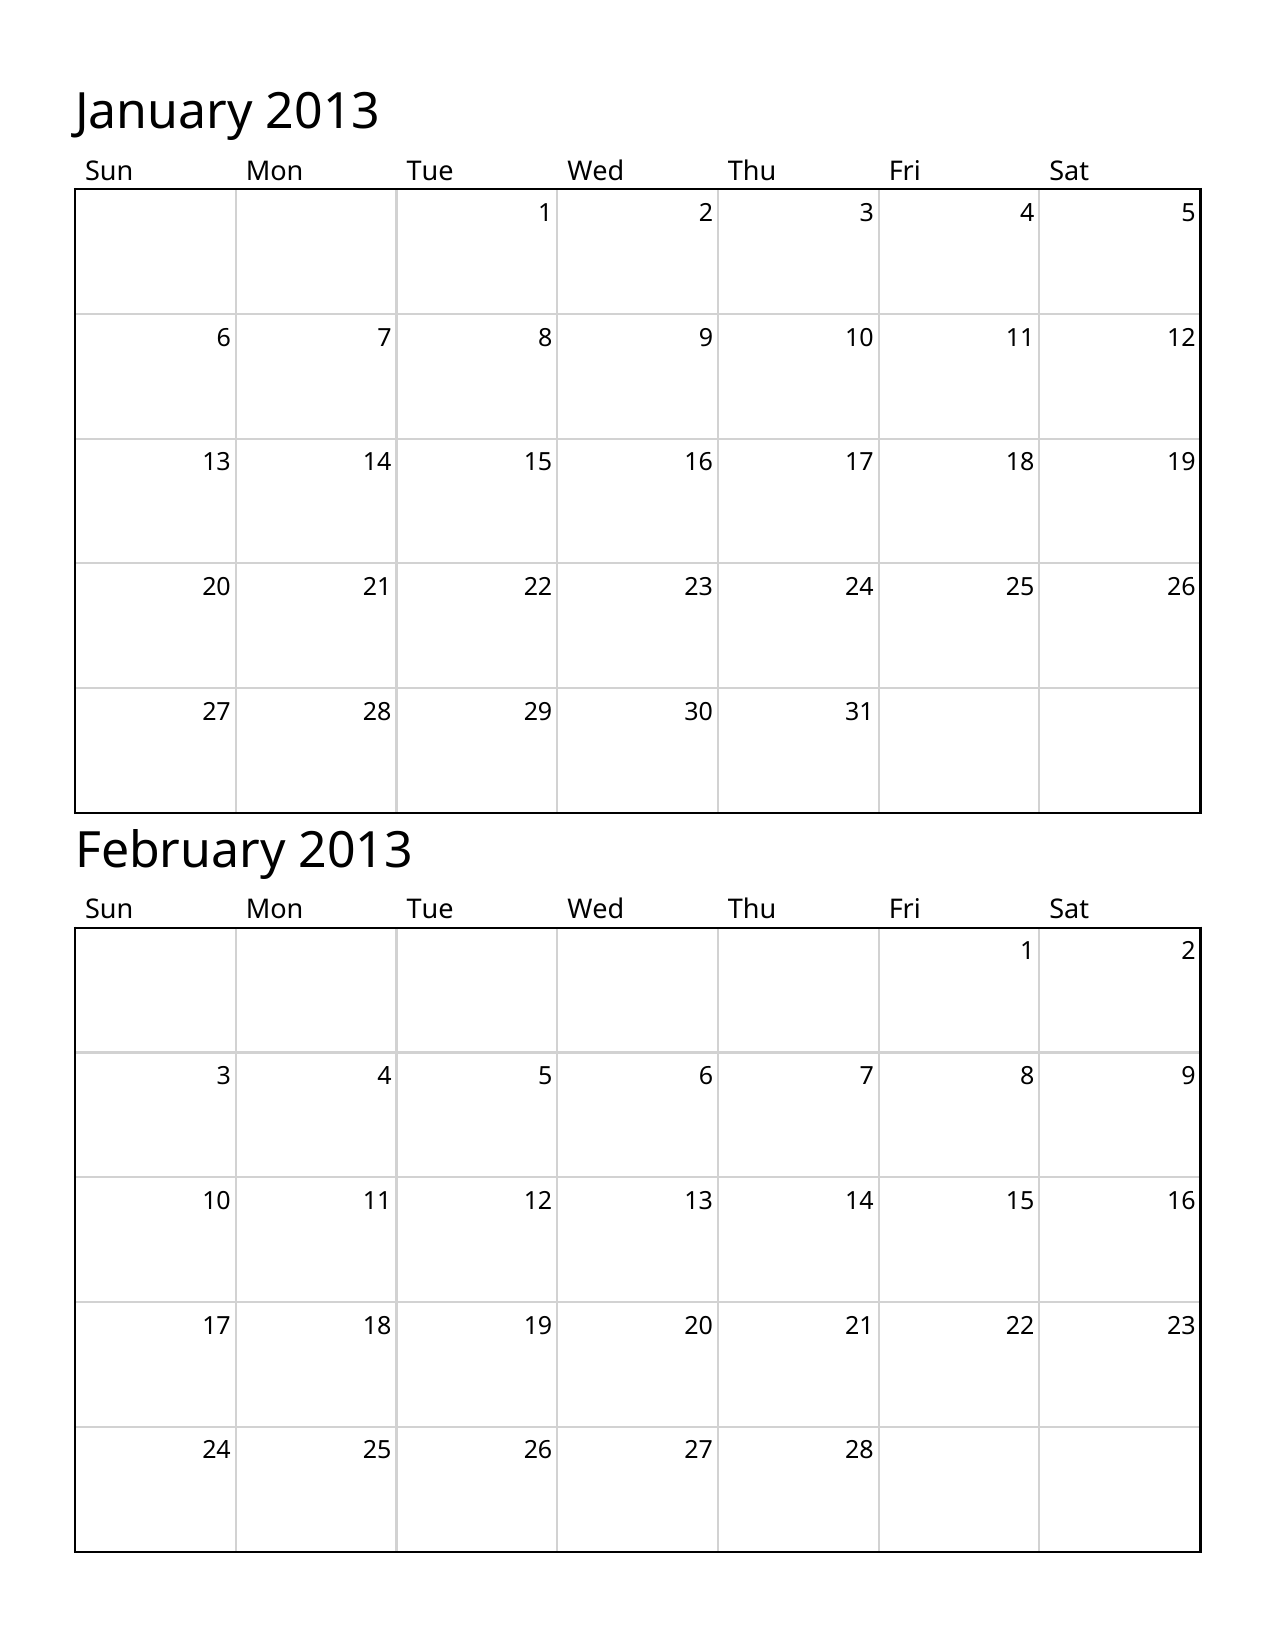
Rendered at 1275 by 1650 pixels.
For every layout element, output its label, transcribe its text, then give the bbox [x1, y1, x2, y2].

table_cell 31 [719, 689, 878, 812]
table_cell 4 [237, 1054, 395, 1176]
table_cell 27 [76, 689, 235, 812]
table_cell [1040, 1428, 1199, 1551]
table_cell 11 [237, 1178, 395, 1301]
table_header [76, 929, 235, 1051]
table_cell 28 [719, 1428, 878, 1551]
table_header [76, 190, 235, 313]
table_cell 10 [76, 1178, 235, 1301]
table_cell 24 [76, 1428, 235, 1551]
table_cell 16 [1040, 1178, 1199, 1301]
table_cell 20 [558, 1303, 717, 1426]
table_header 5 [1040, 190, 1199, 313]
table_cell 25 [237, 1428, 395, 1551]
table_cell 19 [398, 1303, 556, 1426]
table_cell 28 [237, 689, 395, 812]
table_cell 23 [1040, 1303, 1199, 1426]
table_cell 16 [558, 440, 717, 562]
table_cell 18 [237, 1303, 395, 1426]
table_cell 17 [719, 440, 878, 562]
table_cell 26 [398, 1428, 556, 1551]
table_header [398, 929, 556, 1051]
table_cell 22 [398, 564, 556, 687]
table_cell 15 [880, 1178, 1038, 1301]
table_cell 14 [719, 1178, 878, 1301]
table_header 1 [880, 929, 1038, 1051]
table_header 2 [1040, 929, 1199, 1051]
table_cell 11 [880, 315, 1038, 437]
table_cell 6 [558, 1054, 717, 1176]
table_cell 20 [76, 564, 235, 687]
table_cell 8 [398, 315, 556, 437]
table_cell 6 [76, 315, 235, 437]
table_header [558, 929, 717, 1051]
table_header [719, 929, 878, 1051]
table_cell 13 [558, 1178, 717, 1301]
table_cell 23 [558, 564, 717, 687]
table_cell 30 [558, 689, 717, 812]
table_cell 18 [880, 440, 1038, 562]
subtitle February 2013 [75, 814, 1214, 882]
table_cell 27 [558, 1428, 717, 1551]
table_cell [880, 689, 1038, 812]
table_cell 9 [558, 315, 717, 437]
table_cell 9 [1040, 1054, 1199, 1176]
text Sun Mon Tue Wed Thu Fri Sat [85, 890, 1214, 927]
subtitle January 2013 [75, 75, 1214, 143]
table_cell 26 [1040, 564, 1199, 687]
table_cell 17 [76, 1303, 235, 1426]
table_cell 7 [719, 1054, 878, 1176]
table_header [237, 929, 395, 1051]
table_header [237, 190, 395, 313]
text Sun Mon Tue Wed Thu Fri Sat [85, 151, 1214, 188]
table_header 1 [398, 190, 556, 313]
table_cell 22 [880, 1303, 1038, 1426]
table_cell [1040, 689, 1199, 812]
table_cell 14 [237, 440, 395, 562]
table_header 2 [558, 190, 717, 313]
table_cell 13 [76, 440, 235, 562]
table_cell 15 [398, 440, 556, 562]
table_cell 25 [880, 564, 1038, 687]
table_cell 12 [1040, 315, 1199, 437]
table_cell 12 [398, 1178, 556, 1301]
table_cell 24 [719, 564, 878, 687]
table_cell 29 [398, 689, 556, 812]
table_cell [880, 1428, 1038, 1551]
table_cell 5 [398, 1054, 556, 1176]
table_cell 19 [1040, 440, 1199, 562]
table_cell 8 [880, 1054, 1038, 1176]
table_cell 21 [719, 1303, 878, 1426]
table_header 3 [719, 190, 878, 313]
table_cell 10 [719, 315, 878, 437]
table_header 4 [880, 190, 1038, 313]
table_cell 21 [237, 564, 395, 687]
table_cell 7 [237, 315, 395, 437]
table_cell 3 [76, 1054, 235, 1176]
